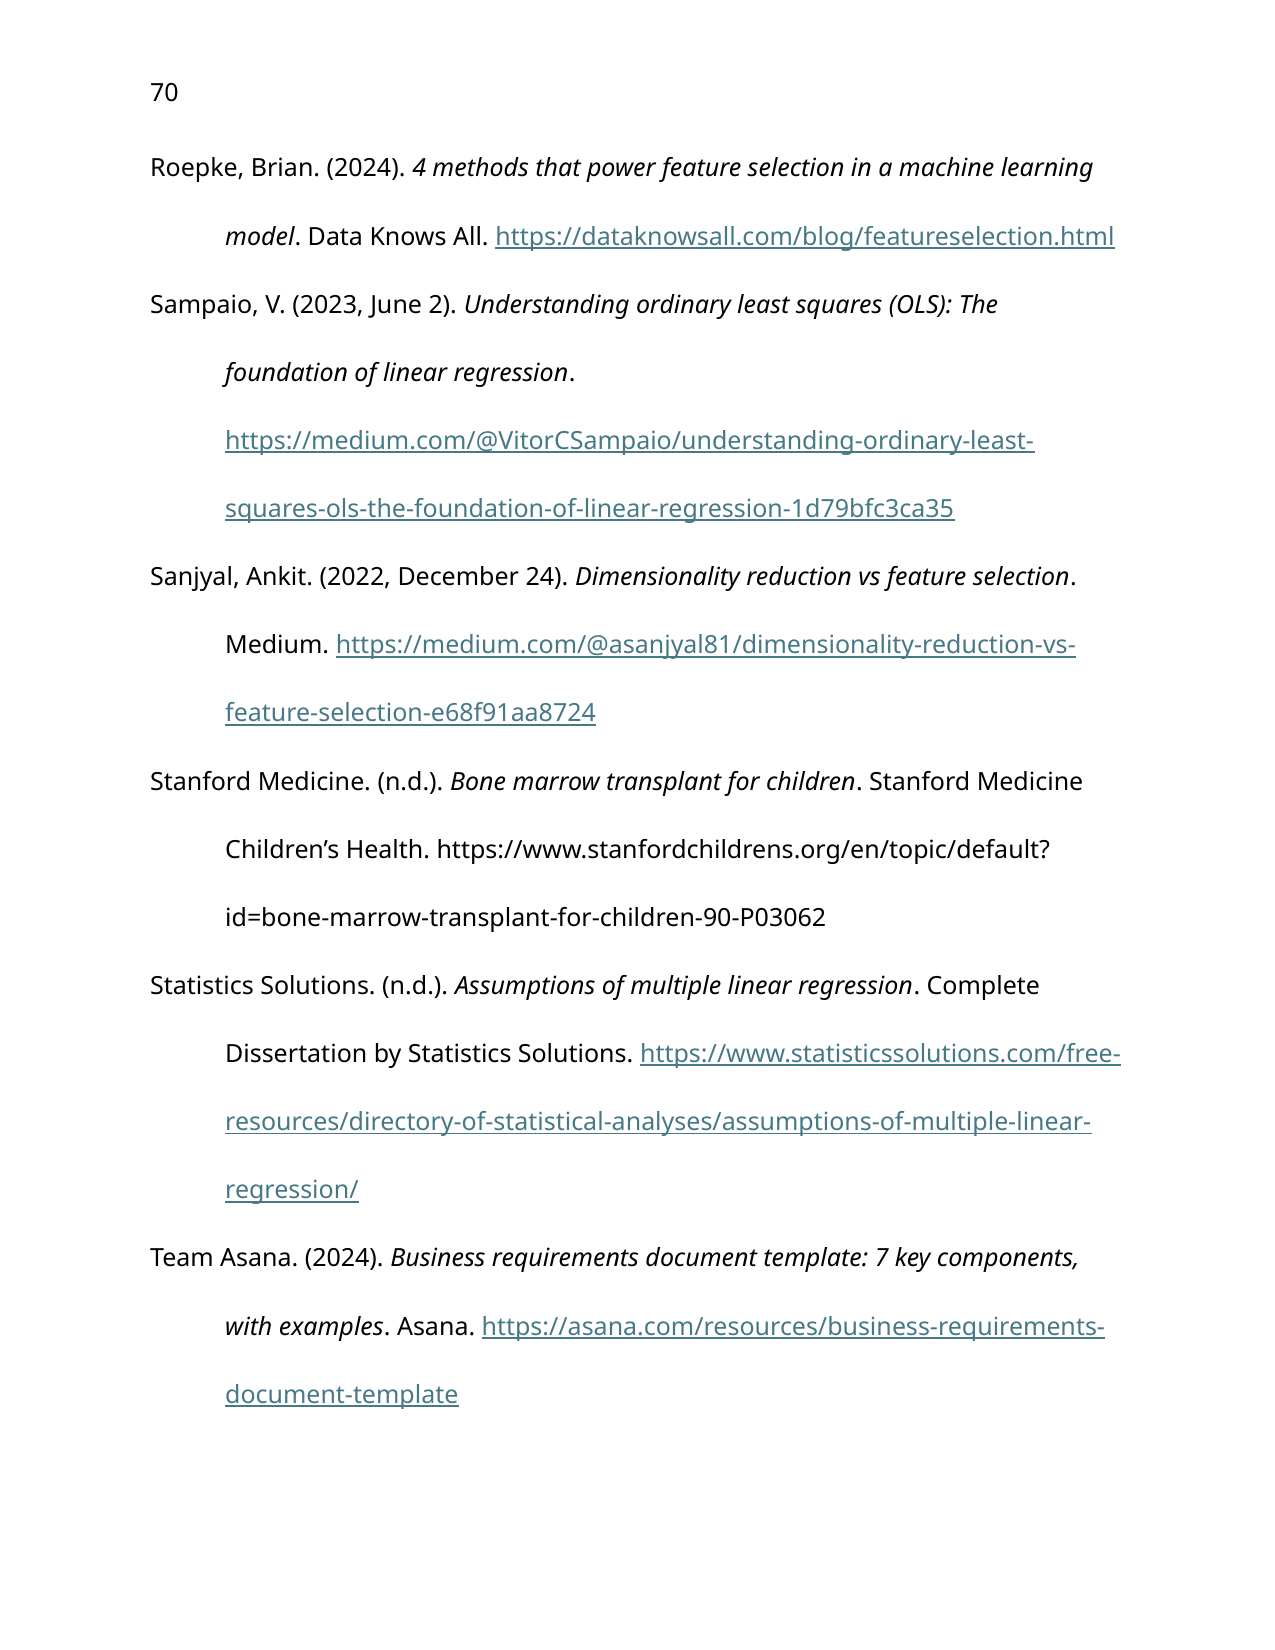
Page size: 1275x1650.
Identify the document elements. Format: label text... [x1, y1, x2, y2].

text Team Asana. (2024). Business requirements document template: 7 key components, with examples. Asana. https://asana.com/resources/business-requirements-document-template [150, 1240, 1125, 1410]
text Stanford Medicine. (n.d.). Bone marrow transplant for children. Stanford Medicine Children’s Health. https://www.stanfordchildrens.org/en/topic/default?id=bone-marrow-transplant-for-children-90-P03062 [150, 763, 1125, 933]
text Roepke, Brian. (2024). 4 methods that power feature selection in a machine learning model. Data Knows All. https://dataknowsall.com/blog/featureselection.html [150, 150, 1125, 252]
text Statistics Solutions. (n.d.). Assumptions of multiple linear regression. Complete Dissertation by Statistics Solutions. https://www.statisticssolutions.com/free-resources/directory-of-statistical-analyses/assumptions-of-multiple-linear-regression/ [150, 967, 1125, 1206]
text Sampaio, V. (2023, June 2). Understanding ordinary least squares (OLS): The foundation of linear regression. https://medium.com/@VitorCSampaio/understanding-ordinary-least-squares-ols-the-foundation-of-linear-regression-1d79bfc3ca35 [150, 286, 1125, 525]
text Sanjyal, Ankit. (2022, December 24). Dimensionality reduction vs feature selection. Medium. https://medium.com/@asanjyal81/dimensionality-reduction-vs-feature-selection-e68f91aa8724 [150, 559, 1125, 729]
